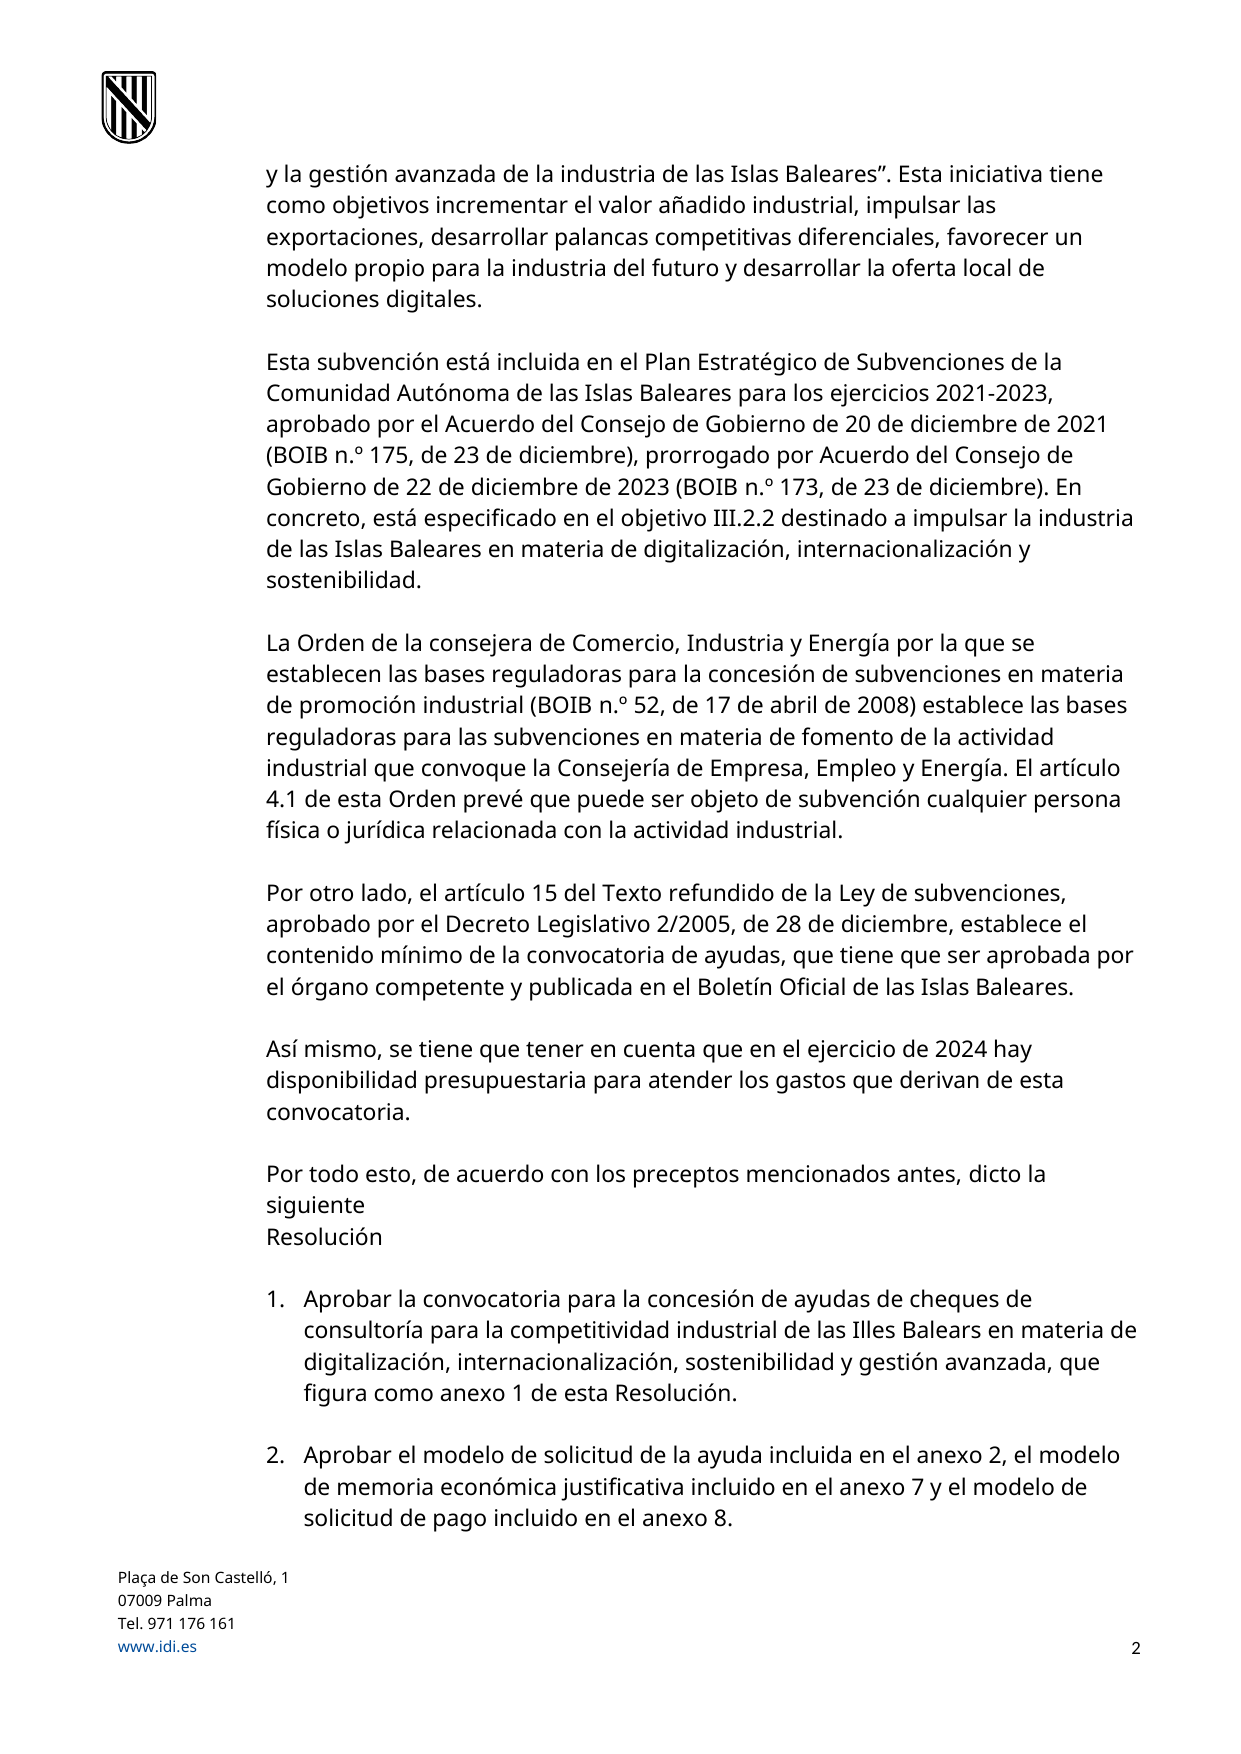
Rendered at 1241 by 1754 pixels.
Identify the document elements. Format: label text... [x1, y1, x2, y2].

list Aprobar el modelo de solicitud de la ayuda incluida en el anexo 2, el modelo de memoria económica justificativa incluido en el anexo 7 y el modelo de solicitud de pago incluido en el anexo 8. [733, 1439, 1152, 1533]
text Por todo esto, de acuerdo con los preceptos mencionados antes, dicto la siguiente [266, 1127, 1152, 1220]
list Aprobar la convocatoria para la concesión de ayudas de cheques de consultoría para la competitividad industrial de las Illes Balears en materia de digitalización, internacionalización, sostenibilidad y gestión avanzada, que figura como anexo 1 de esta Resolución. [266, 1283, 1152, 1408]
text Resolución [266, 1220, 1152, 1252]
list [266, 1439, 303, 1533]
picture [101, 71, 157, 144]
